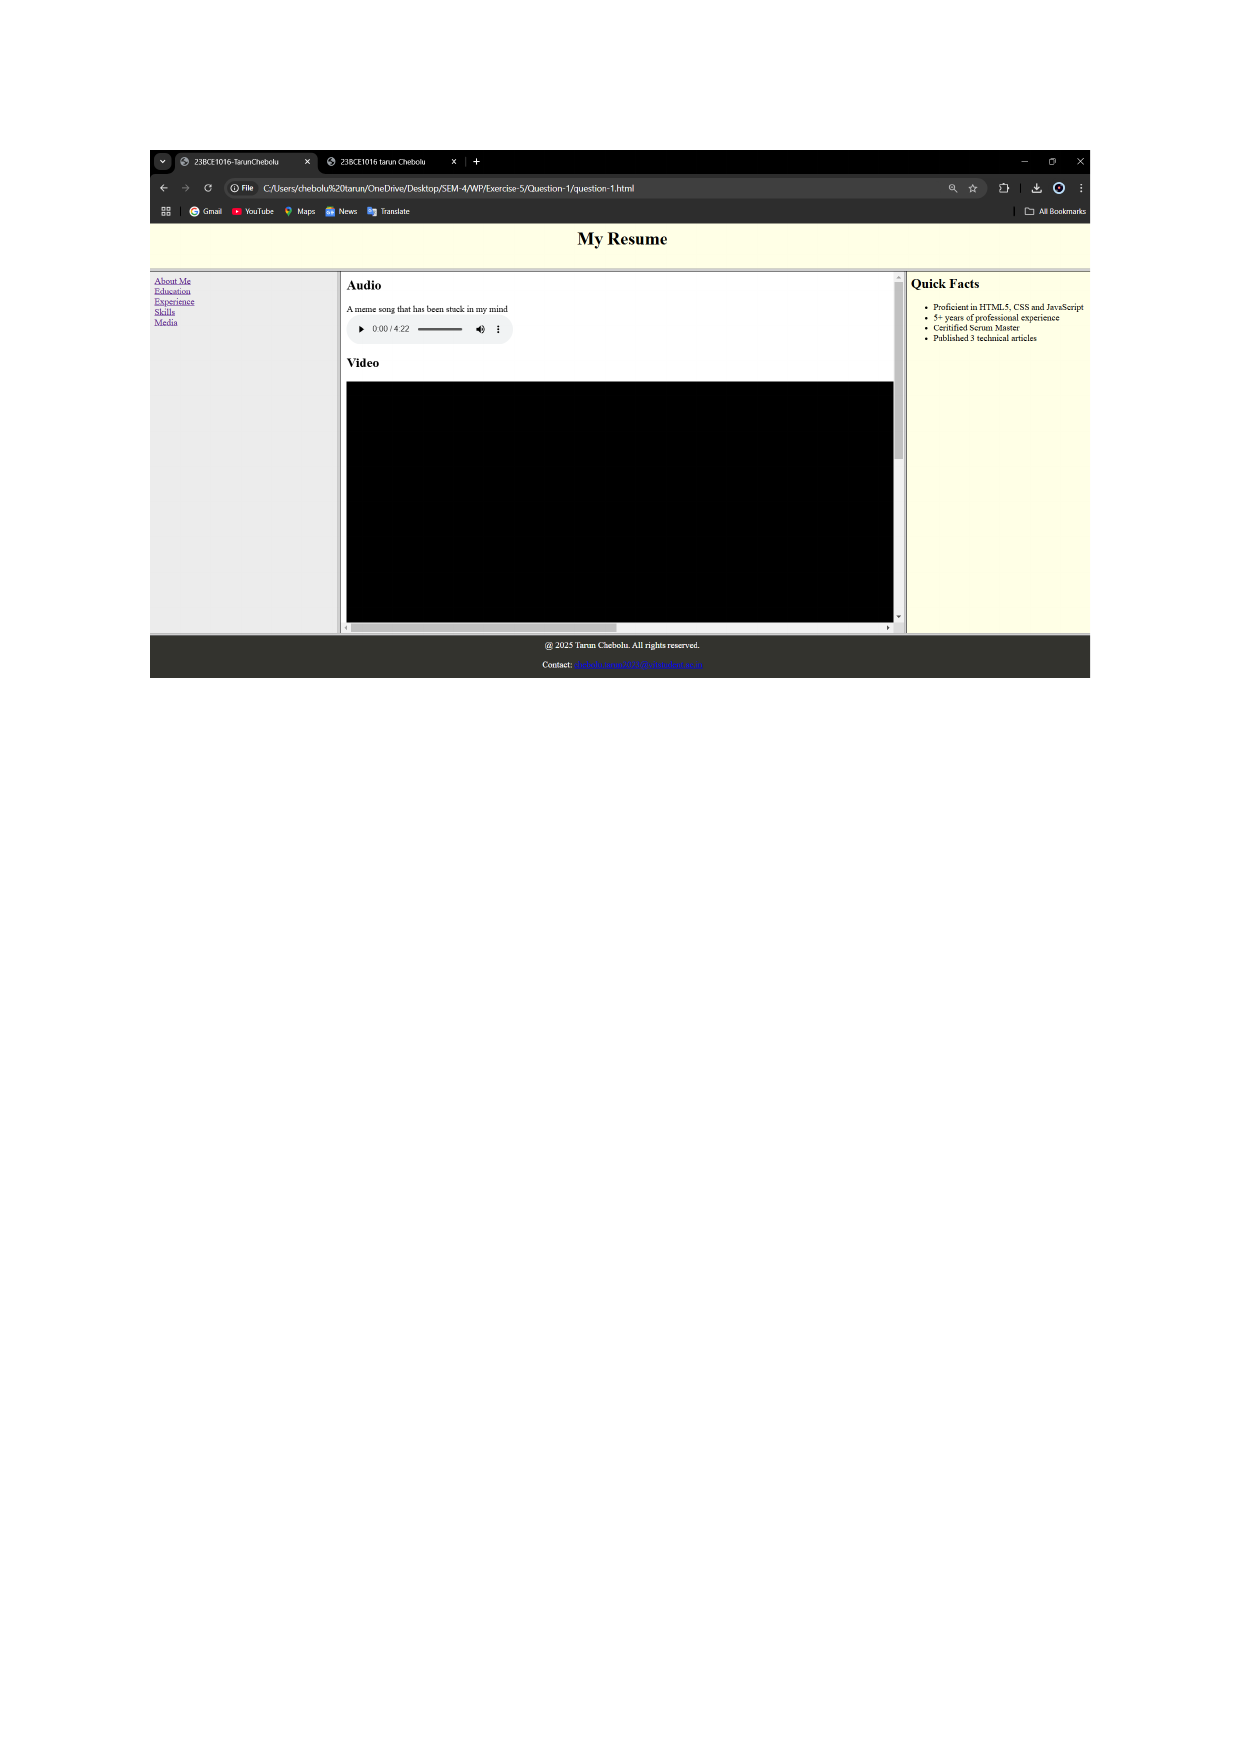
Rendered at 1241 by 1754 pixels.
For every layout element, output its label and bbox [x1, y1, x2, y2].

picture [150, 150, 1091, 678]
